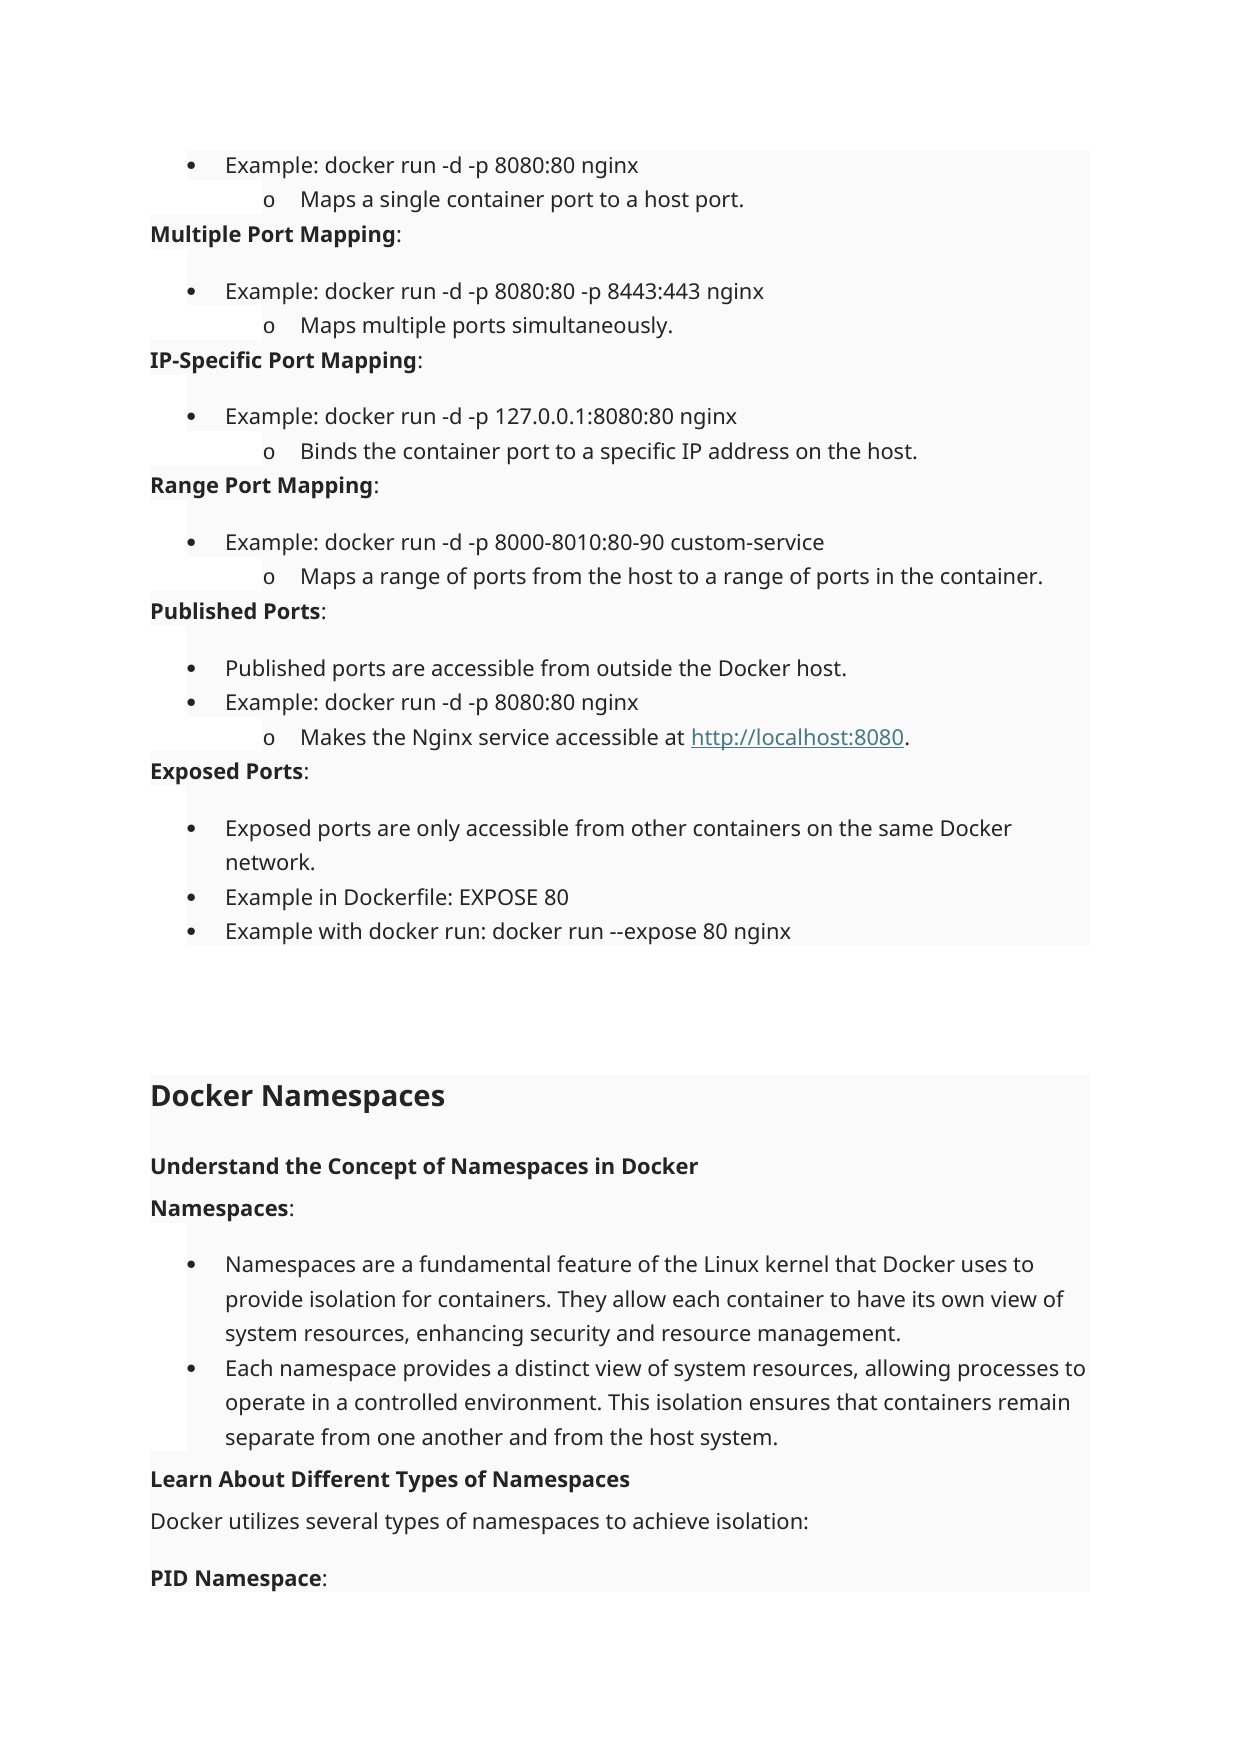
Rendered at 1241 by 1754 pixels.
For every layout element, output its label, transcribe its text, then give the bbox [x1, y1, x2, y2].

subtitle Understand the Concept of Namespaces in Docker [150, 1151, 1090, 1180]
list Maps multiple ports simultaneously. [262, 310, 1090, 340]
list Example in Dockerfile: EXPOSE 80 [187, 882, 1090, 911]
text Docker utilizes several types of namespaces to achieve isolation: [150, 1506, 1090, 1536]
list Example: docker run -d -p 8080:80 nginx [187, 150, 1090, 180]
list Example with docker run: docker run --expose 80 nginx [187, 916, 1090, 946]
list Maps a single container port to a host port. [262, 184, 1090, 214]
text Exposed Ports: [150, 756, 1090, 786]
list Example: docker run -d -p 8000-8010:80-90 custom-service [187, 527, 1090, 557]
list Example: docker run -d -p 8080:80 nginx [187, 687, 1090, 717]
list Exposed ports are only accessible from other containers on the same Docker network. [187, 813, 1090, 877]
list Namespaces are a fundamental feature of the Linux kernel that Docker uses to provide isolation for containers. They allow each container to have its own view of system resources, enhancing security and resource management. [187, 1249, 1090, 1348]
list Published ports are accessible from outside the Docker host. [187, 652, 1090, 682]
subtitle Learn About Different Types of Namespaces [150, 1464, 1090, 1494]
text Range Port Mapping: [150, 471, 1090, 500]
text IP-Specific Port Mapping: [150, 345, 1090, 375]
list Example: docker run -d -p 127.0.0.1:8080:80 nginx [187, 401, 1090, 431]
list Example: docker run -d -p 8080:80 -p 8443:443 nginx [187, 276, 1090, 305]
text PID Namespace: [150, 1563, 1090, 1592]
list Makes the Nginx service accessible at http://localhost:8080. [262, 721, 1090, 751]
subtitle Docker Namespaces [150, 1075, 1090, 1115]
list Binds the container port to a specific IP address on the host. [262, 436, 1090, 466]
text Multiple Port Mapping: [150, 219, 1090, 249]
list Maps a range of ports from the host to a range of ports in the container. [262, 561, 1090, 591]
text Namespaces: [150, 1193, 1090, 1223]
list Each namespace provides a distinct view of system resources, allowing processes to operate in a controlled environment. This isolation ensures that containers remain separate from one another and from the host system. [187, 1353, 1090, 1451]
text Published Ports: [150, 596, 1090, 626]
